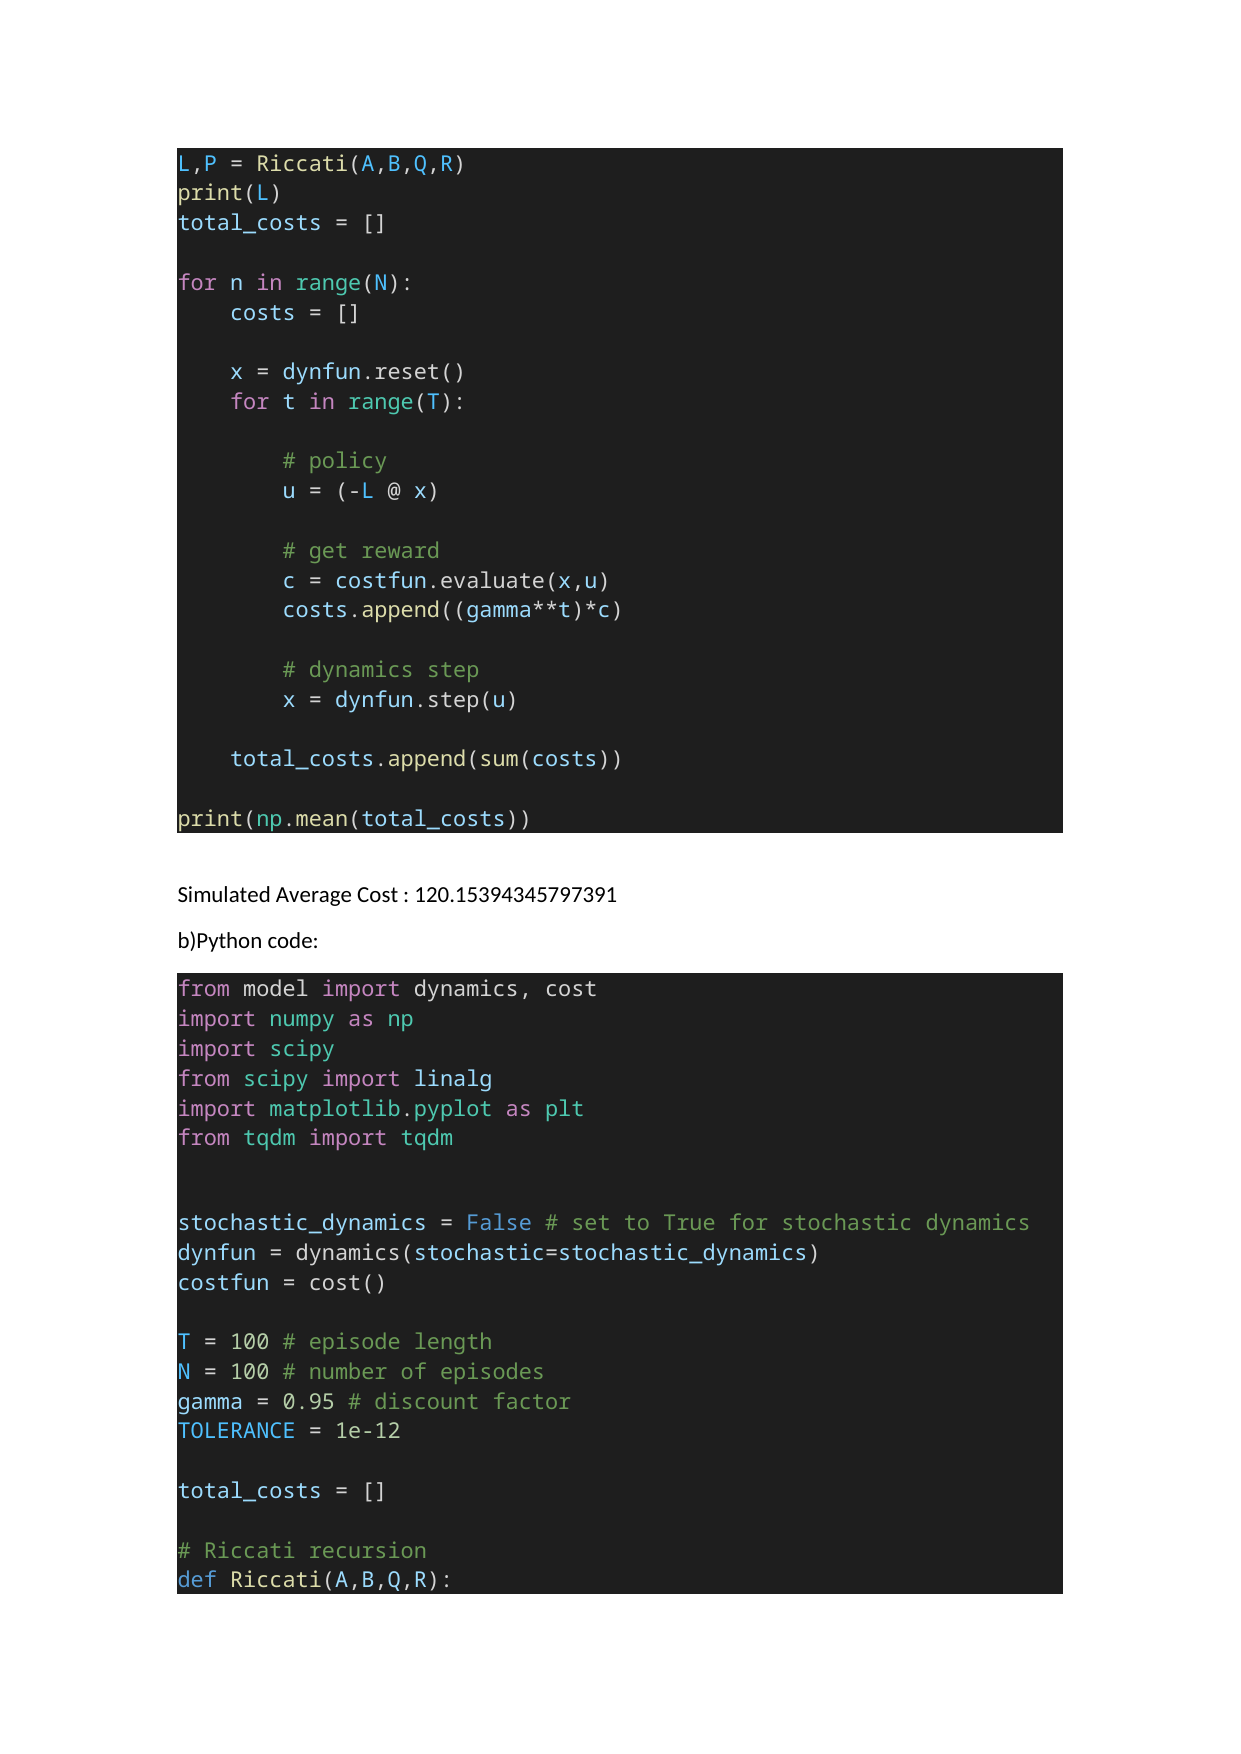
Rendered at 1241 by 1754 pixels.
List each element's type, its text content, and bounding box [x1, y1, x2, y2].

text dynfun = dynamics(stochastic=stochastic_dynamics) [177, 1237, 1063, 1267]
text # Riccati recursion [177, 1535, 1063, 1564]
text # dynamics step [177, 654, 1063, 684]
text print(L) [177, 177, 1063, 207]
text x = dynfun.step(u) [177, 684, 1063, 714]
text costs.append((gamma**t)*c) [177, 594, 1063, 624]
text for t in range(T): [177, 386, 1063, 416]
text from model import dynamics, cost [177, 973, 1063, 1003]
text costfun = cost() [177, 1267, 1063, 1296]
text T = 100 # episode length [177, 1326, 1063, 1356]
text c = costfun.evaluate(x,u) [177, 565, 1063, 594]
text gamma = 0.95 # discount factor [177, 1386, 1063, 1416]
text N = 100 # number of episodes [177, 1356, 1063, 1386]
text # get reward [177, 535, 1063, 565]
text costs = [] [177, 297, 1063, 326]
text total_costs = [] [177, 1475, 1063, 1505]
text def Riccati(A,B,Q,R): [177, 1564, 1063, 1594]
text stochastic_dynamics = False # set to True for stochastic dynamics [177, 1207, 1063, 1237]
text # policy [177, 446, 1063, 475]
text b)Python code: [177, 927, 1063, 954]
text import numpy as np [177, 1003, 1063, 1033]
text Simulated Average Cost : 120.15394345797391 [177, 880, 1063, 908]
text L,P = Riccati(A,B,Q,R) [177, 148, 1063, 177]
text from scipy import linalg [177, 1063, 1063, 1093]
text for n in range(N): [177, 267, 1063, 297]
text import scipy [177, 1033, 1063, 1063]
text u = (-L @ x) [177, 475, 1063, 505]
text print(np.mean(total_costs)) [177, 803, 1063, 833]
text from tqdm import tqdm [177, 1122, 1063, 1152]
text import matplotlib.pyplot as plt [177, 1093, 1063, 1122]
text total_costs.append(sum(costs)) [177, 743, 1063, 773]
text total_costs = [] [177, 207, 1063, 237]
text TOLERANCE = 1e-12 [177, 1416, 1063, 1445]
text x = dynfun.reset() [177, 356, 1063, 386]
